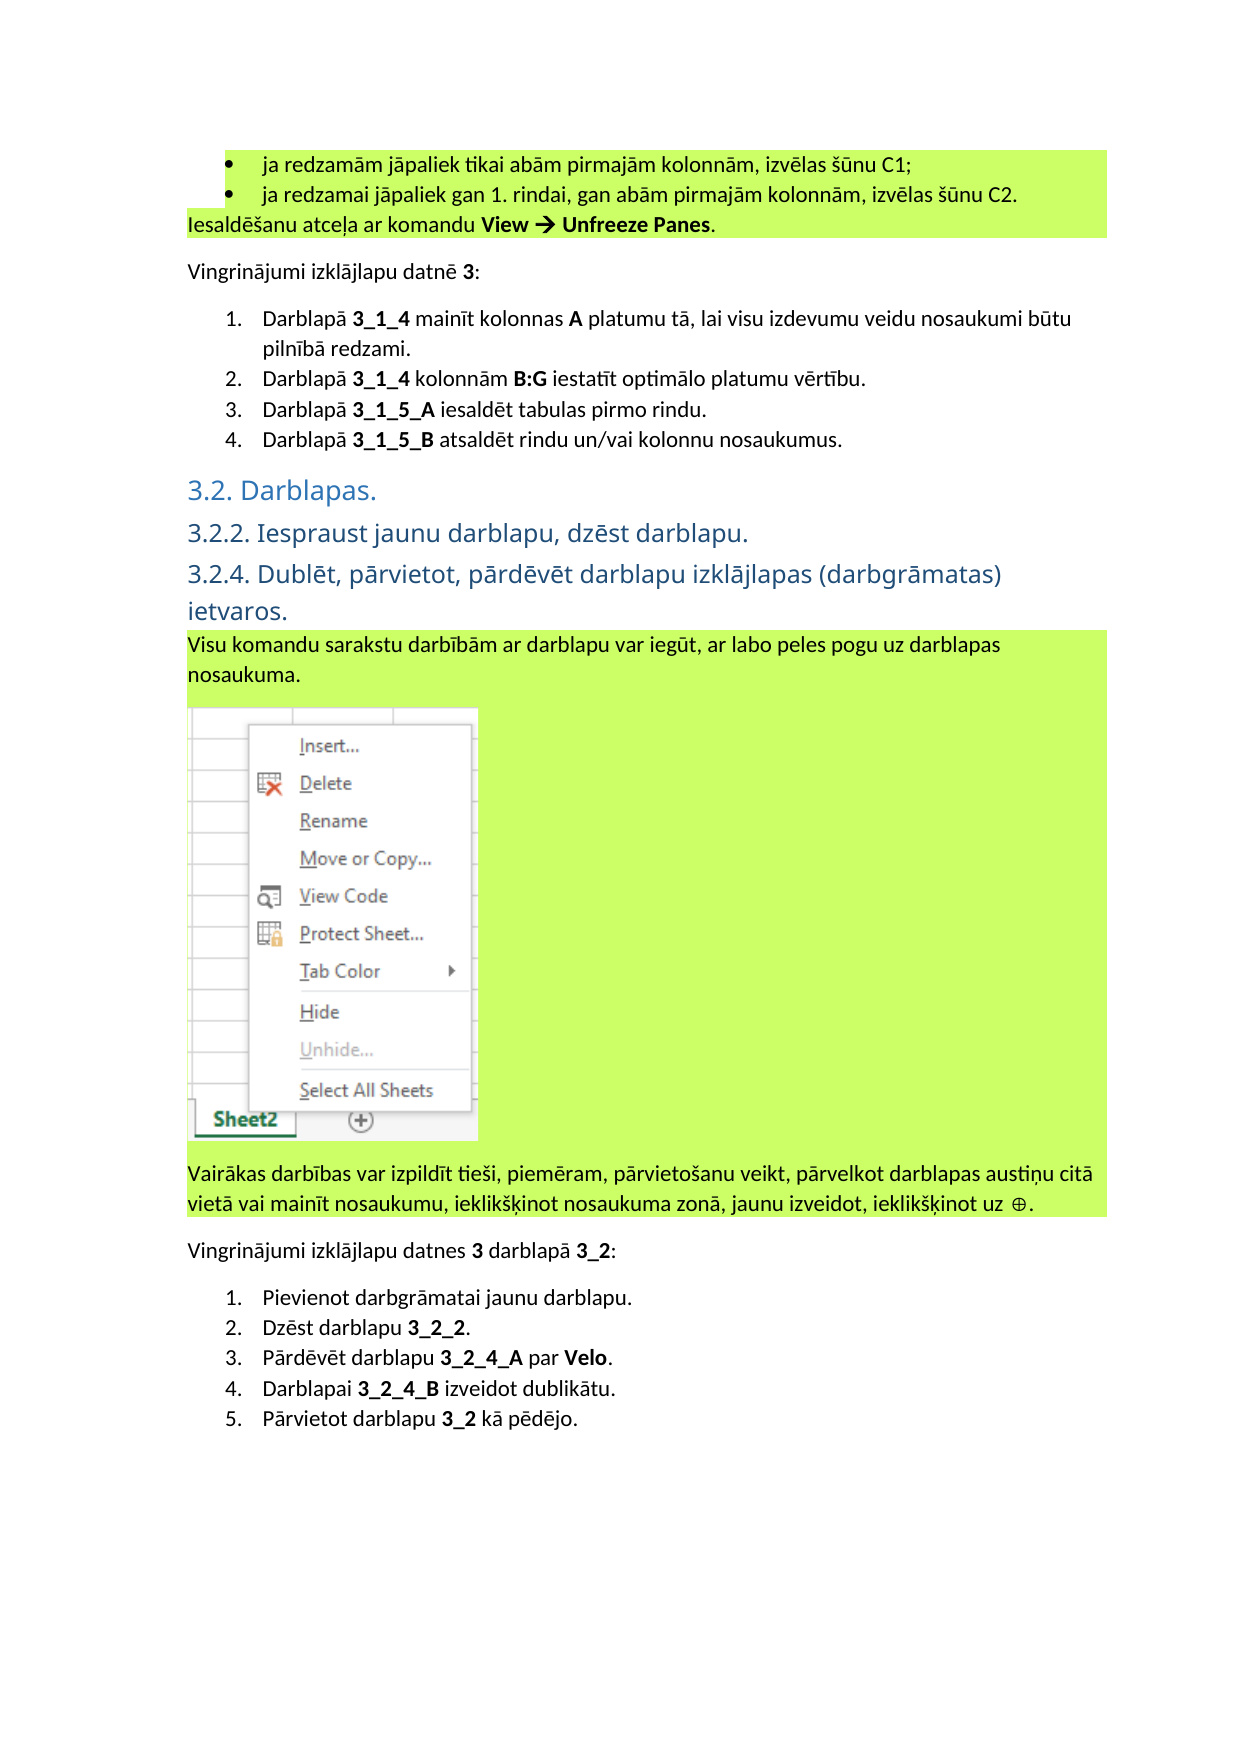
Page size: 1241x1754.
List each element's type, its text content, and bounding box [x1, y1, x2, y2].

list Darblapā 3_1_4 kolonnām B:G iestatīt optimālo platumu vērtību. [225, 364, 1107, 393]
text Vairākas darbības var izpildīt tieši, piemēram, pārvietošanu veikt, pārvelkot darblapas austiņu citā vietā vai mainīt nosaukumu, ieklikšķinot nosaukuma zonā, jaunu izveidot, ieklikšķinot uz . [187, 1159, 1107, 1217]
list Pārvietot darblapu 3_2 kā pēdējo. [225, 1404, 1107, 1432]
list Pievienot darbgrāmatai jaunu darblapu. [225, 1283, 1107, 1311]
list Darblapai 3_2_4_B izveidot dublikātu. [225, 1374, 1107, 1402]
list Darblapā 3_1_5_B atsaldēt rindu un/vai kolonnu nosaukumus. [225, 425, 1107, 453]
text Vingrinājumi izklājlapu datnē 3: [187, 257, 1107, 285]
list Darblapā 3_1_4 mainīt kolonnas A platumu tā, lai visu izdevumu veidu nosaukumi būtu pilnībā redzami. [225, 304, 1107, 362]
subtitle 3.2.2. Iespraust jaunu darblapu, dzēst darblapu. [187, 516, 1107, 550]
list ja redzamām jāpaliek tikai abām pirmajām kolonnām, izvēlas šūnu C1; [225, 150, 1107, 178]
text Visu komandu sarakstu darbībām ar darblapu var iegūt, ar labo peles pogu uz darblapas nosaukuma. [187, 630, 1107, 688]
list Pārdēvēt darblapu 3_2_4_A par Velo. [225, 1343, 1107, 1371]
picture [187, 707, 479, 1141]
list Dzēst darblapu 3_2_2. [225, 1313, 1107, 1341]
list Darblapā 3_1_5_A iesaldēt tabulas pirmo rindu. [225, 395, 1107, 423]
list ja redzamai jāpaliek gan 1. rindai, gan abām pirmajām kolonnām, izvēlas šūnu C2. [225, 180, 1107, 208]
subtitle 3.2.4. Dublēt, pārvietot, pārdēvēt darblapu izklājlapas (darbgrāmatas) ietvaros. [187, 557, 1107, 628]
subtitle 3.2. Darblapas. [187, 472, 1107, 509]
text Vingrinājumi izklājlapu datnes 3 darblapā 3_2: [187, 1236, 1107, 1264]
text Iesaldēšanu atceļa ar komandu View Unfreeze Panes. [187, 210, 1107, 238]
